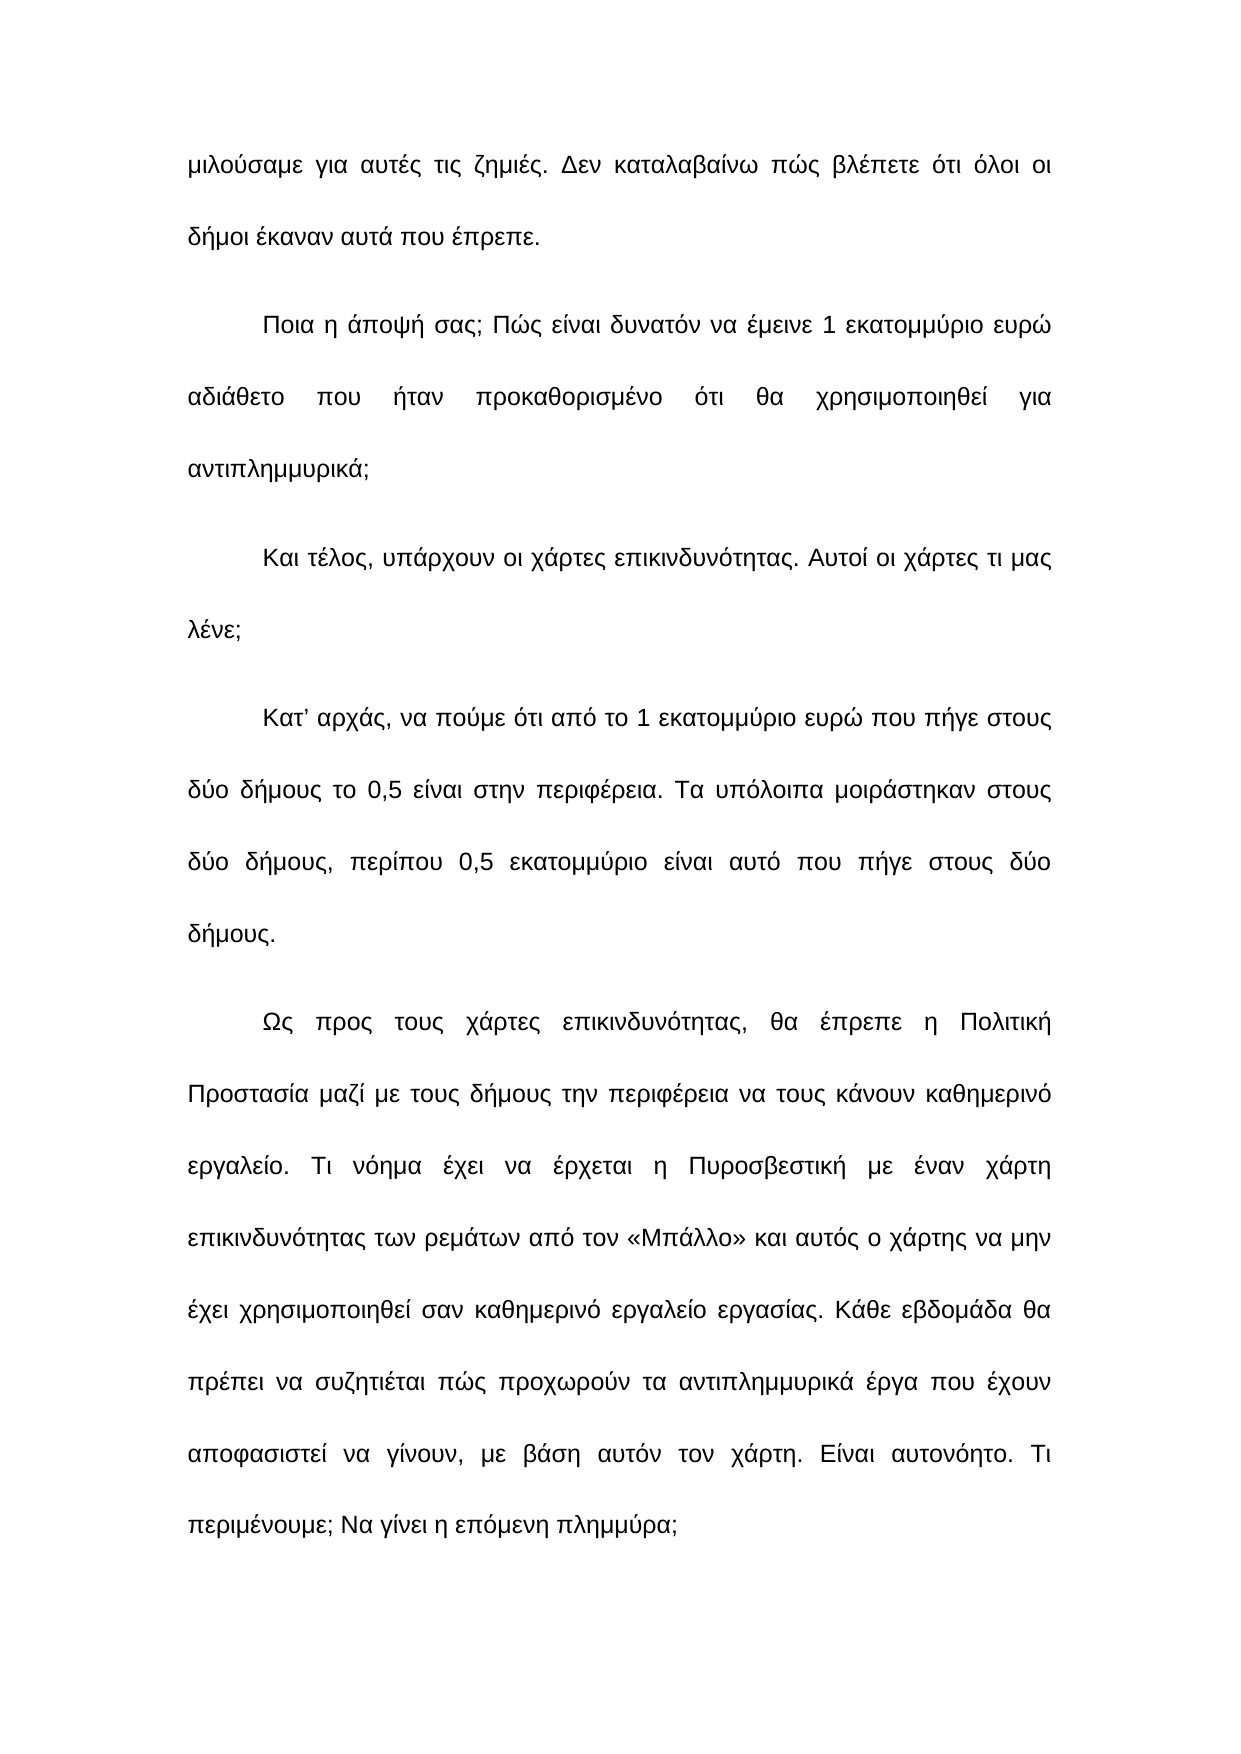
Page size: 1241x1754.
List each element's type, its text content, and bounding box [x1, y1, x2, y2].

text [187, 150, 1053, 251]
text Κατ’ αρχάς, να πούμε ότι από το 1 εκατομμύριο ευρώ που πήγε στους δύο δήμους το 0,5 είναι στην περιφέρεια. Τα υπόλοιπα μοιράστηκαν στους δύο δήμους, περίπου 0,5 εκατομμύριο είναι αυτό που πήγε στους δύο δήμους. [187, 703, 1053, 947]
text Και τέλος, υπάρχουν οι χάρτες επικινδυνότητας. Αυτοί οι χάρτες τι μας λένε; [187, 543, 1053, 643]
text Ως προς τους χάρτες επικινδυνότητας, θα έπρεπε η Πολιτική Προστασία μαζί με τους δήμους την περιφέρεια να τους κάνουν καθημερινό εργαλείο. Τι νόημα έχει να έρχεται η Πυροσβεστική με έναν χάρτη επικινδυνότητας των ρεμάτων από τον «Μπάλλο» και αυτός ο χάρτης να μην έχει χρησιμοποιηθεί σαν καθημερινό εργαλείο εργασίας. Κάθε εβδομάδα θα πρέπει να συζητιέται πώς προχωρούν τα αντιπλημμυρικά έργα που έχουν αποφασιστεί να γίνουν, με βάση αυτόν τον χάρτη. Είναι αυτονόητο. Τι περιμένουμε; Να γίνει η επόμενη πλημμύρα; [187, 1007, 1053, 1539]
text Ποια η άποψή σας; Πώς είναι δυνατόν να έμεινε 1 εκατομμύριο ευρώ αδιάθετο που ήταν προκαθορισμένο ότι θα χρησιμοποιηθεί για αντιπλημμυρικά; [187, 310, 1053, 483]
